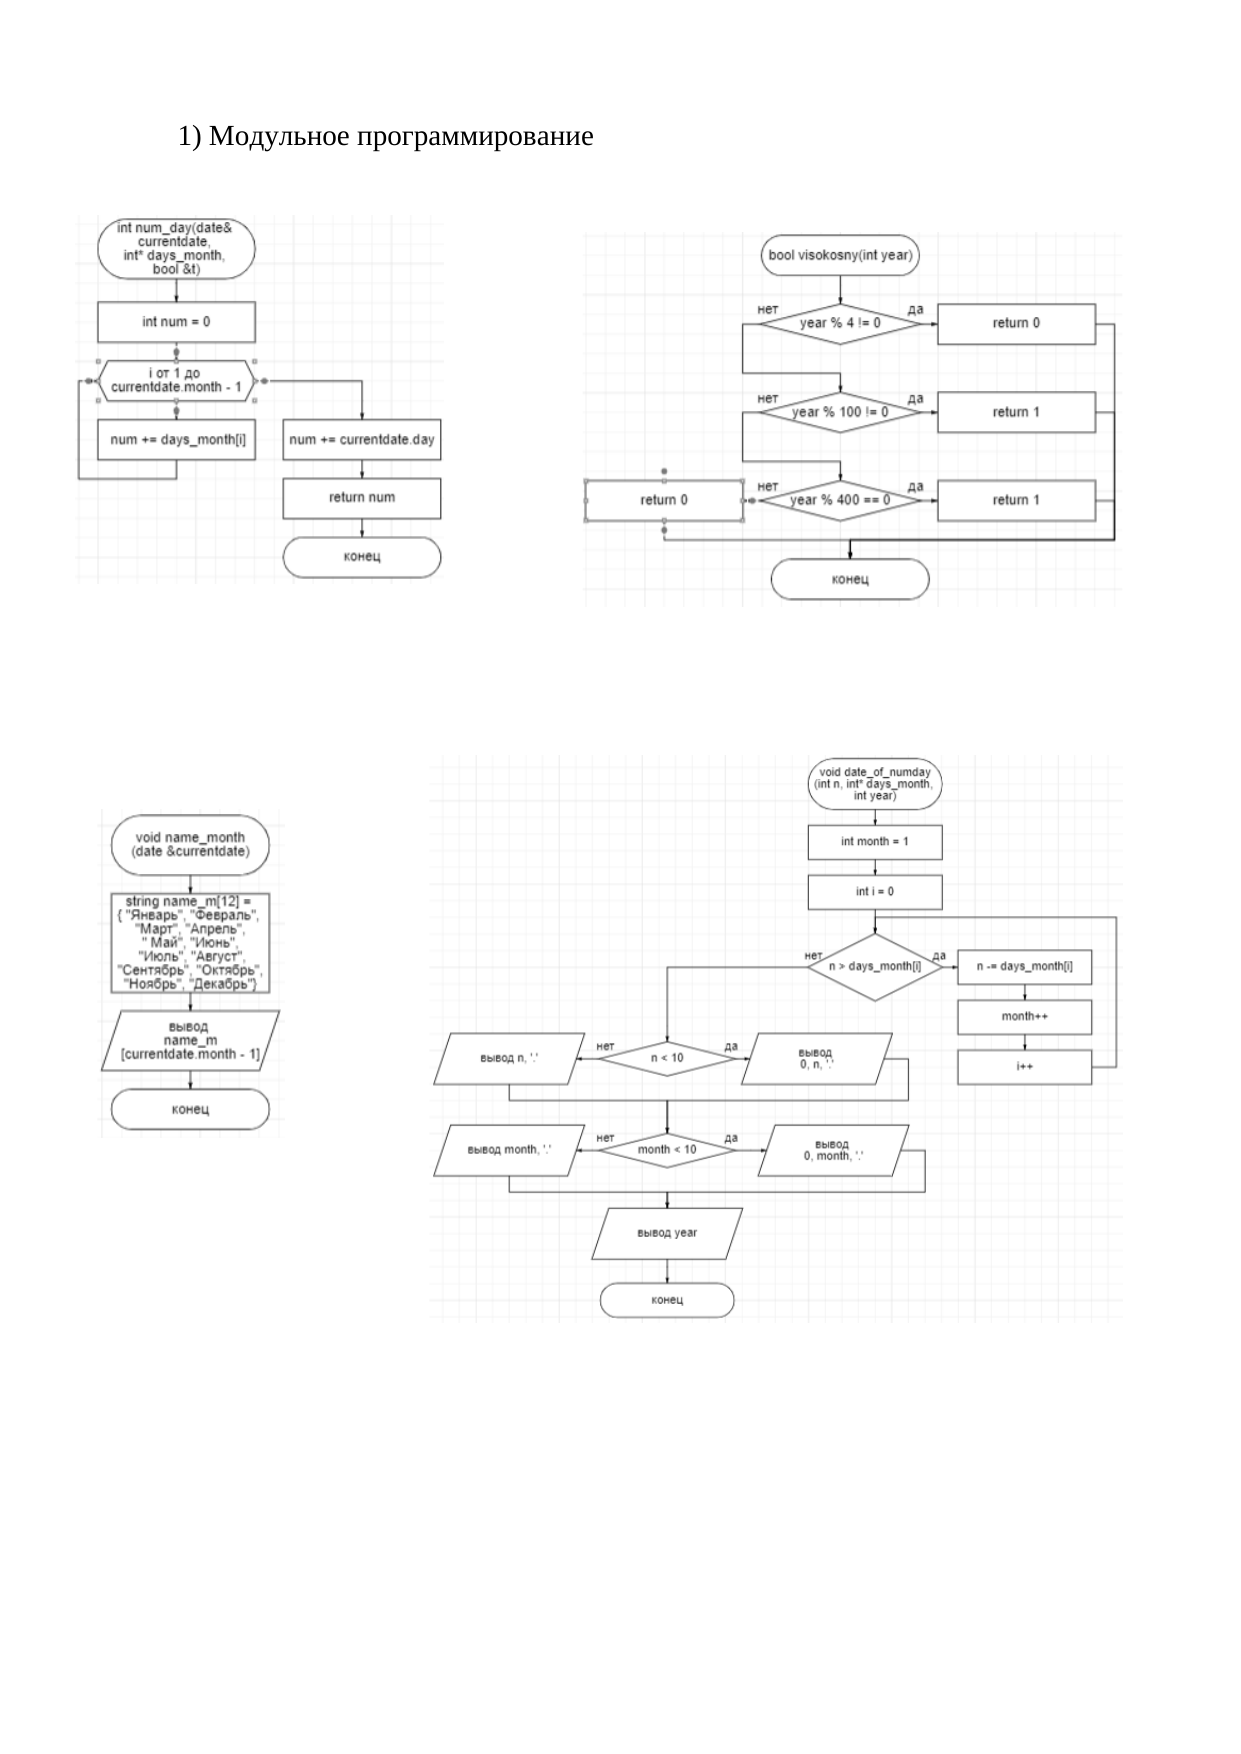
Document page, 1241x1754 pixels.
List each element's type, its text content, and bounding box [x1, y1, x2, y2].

picture [582, 232, 1123, 607]
picture [429, 755, 1123, 1323]
picture [97, 809, 285, 1138]
picture [75, 215, 444, 584]
text 1) Модульное программирование [177, 118, 1152, 152]
